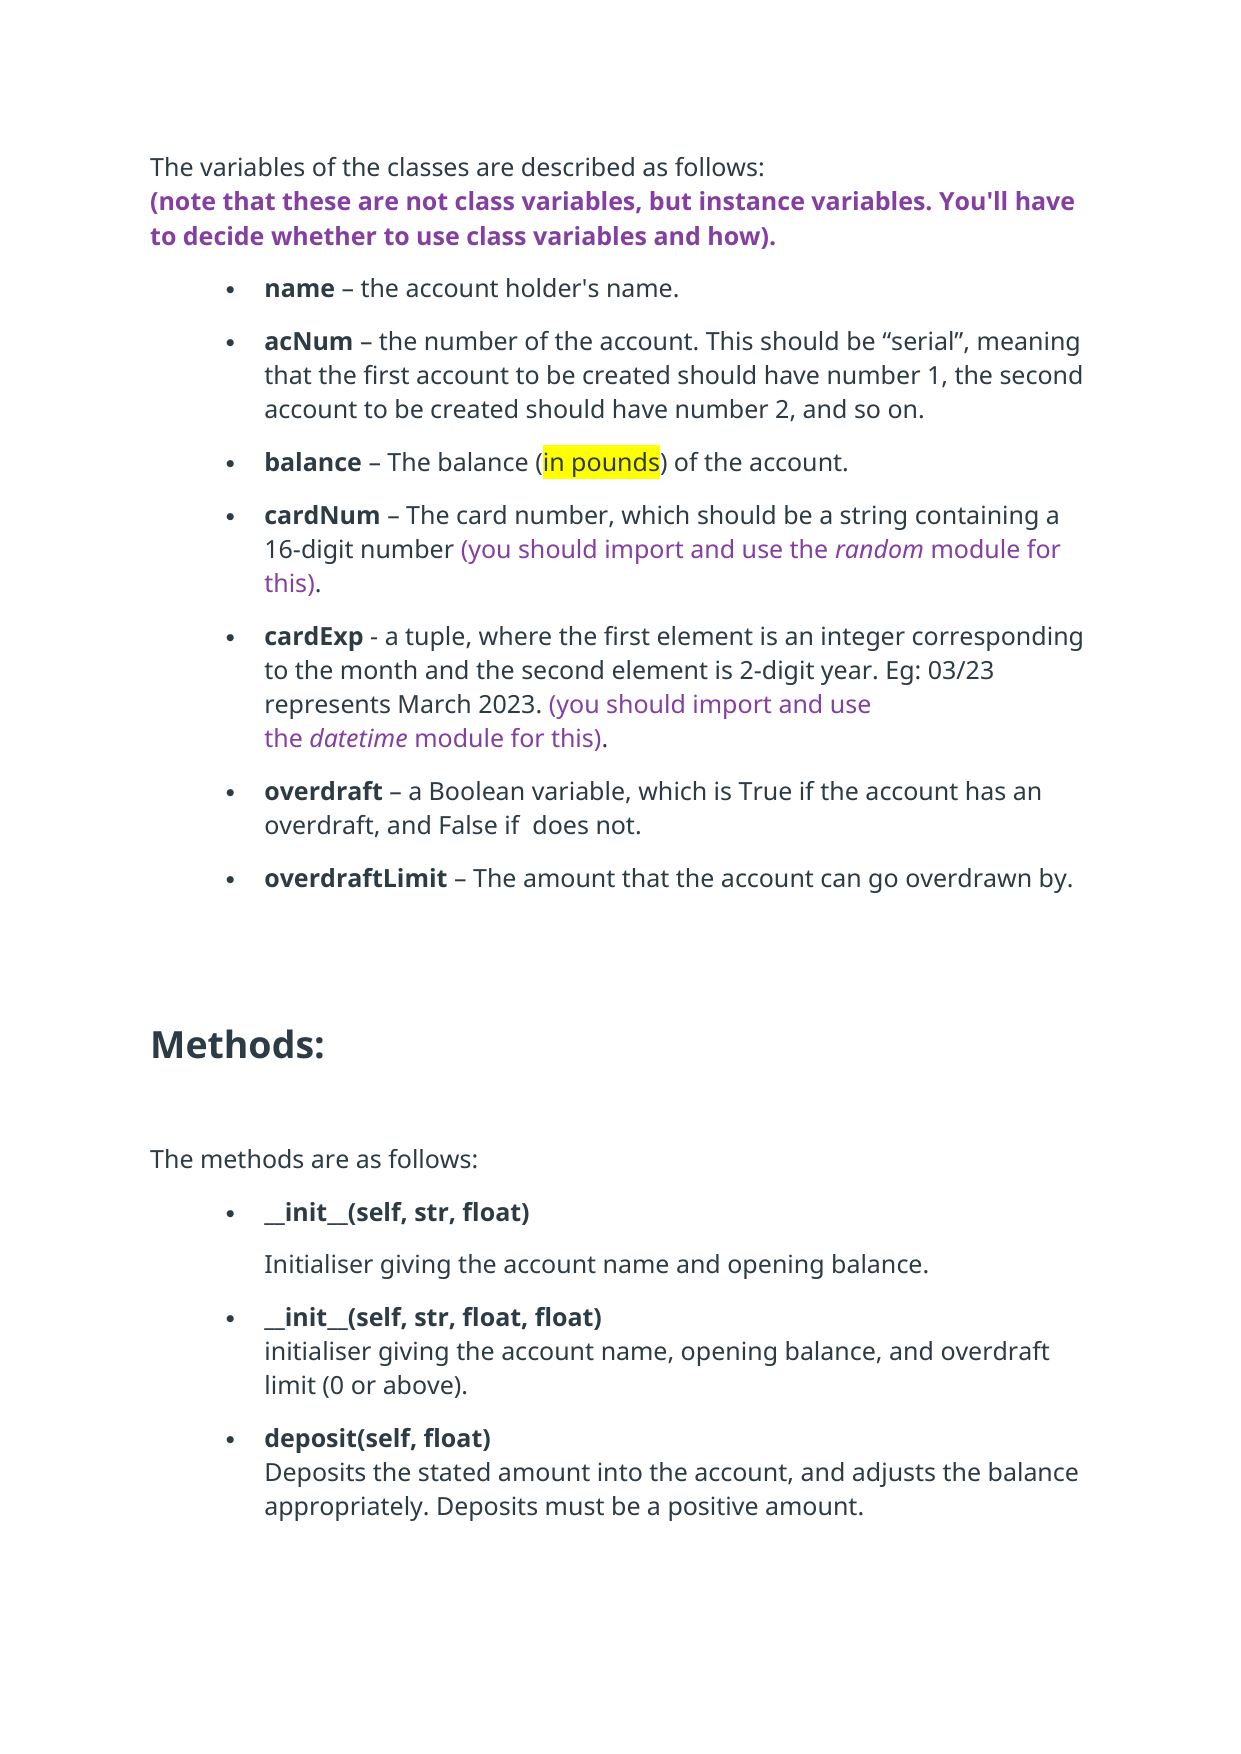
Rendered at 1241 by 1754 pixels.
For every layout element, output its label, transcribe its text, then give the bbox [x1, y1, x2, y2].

list overdraftLimit – The amount that the account can go overdrawn by. [227, 860, 1090, 894]
text Initialiser giving the account name and opening balance. [264, 1247, 1090, 1281]
list __init__(self, str, float) [227, 1194, 1090, 1228]
list overdraft – a Boolean variable, which is True if the account has an overdraft, and False if does not. [227, 773, 1090, 842]
list name – the account holder's name. [227, 271, 1090, 305]
list acNum – the number of the account. This should be “serial”, meaning that the first account to be created should have number 1, the second account to be created should have number 2, and so on. [227, 324, 1090, 426]
list deposit(self, float) Deposits the stated amount into the account, and adjusts the balance appropriately. Deposits must be a positive amount. [227, 1421, 1090, 1523]
text Methods: [150, 1019, 1090, 1070]
text The methods are as follows: [150, 1141, 1090, 1175]
list cardNum – The card number, which should be a string containing a 16-digit number (you should import and use the random module for this). [227, 497, 1090, 600]
list __init__(self, str, float, float) initialiser giving the account name, opening balance, and overdraft limit (0 or above). [227, 1300, 1090, 1402]
list balance – The balance (in pounds) of the account. [660, 445, 1090, 479]
text The variables of the classes are described as follows: (note that these are not class variables, but instance variables. You'll have to decide whether to use class variables and how). [150, 150, 1090, 252]
list balance – The balance (in pounds) of the account. [227, 445, 543, 479]
list cardExp - a tuple, where the first element is an integer corresponding to the month and the second element is 2-digit year. Eg: 03/23 represents March 2023. (you should import and use the datetime module for this). [227, 618, 1090, 755]
